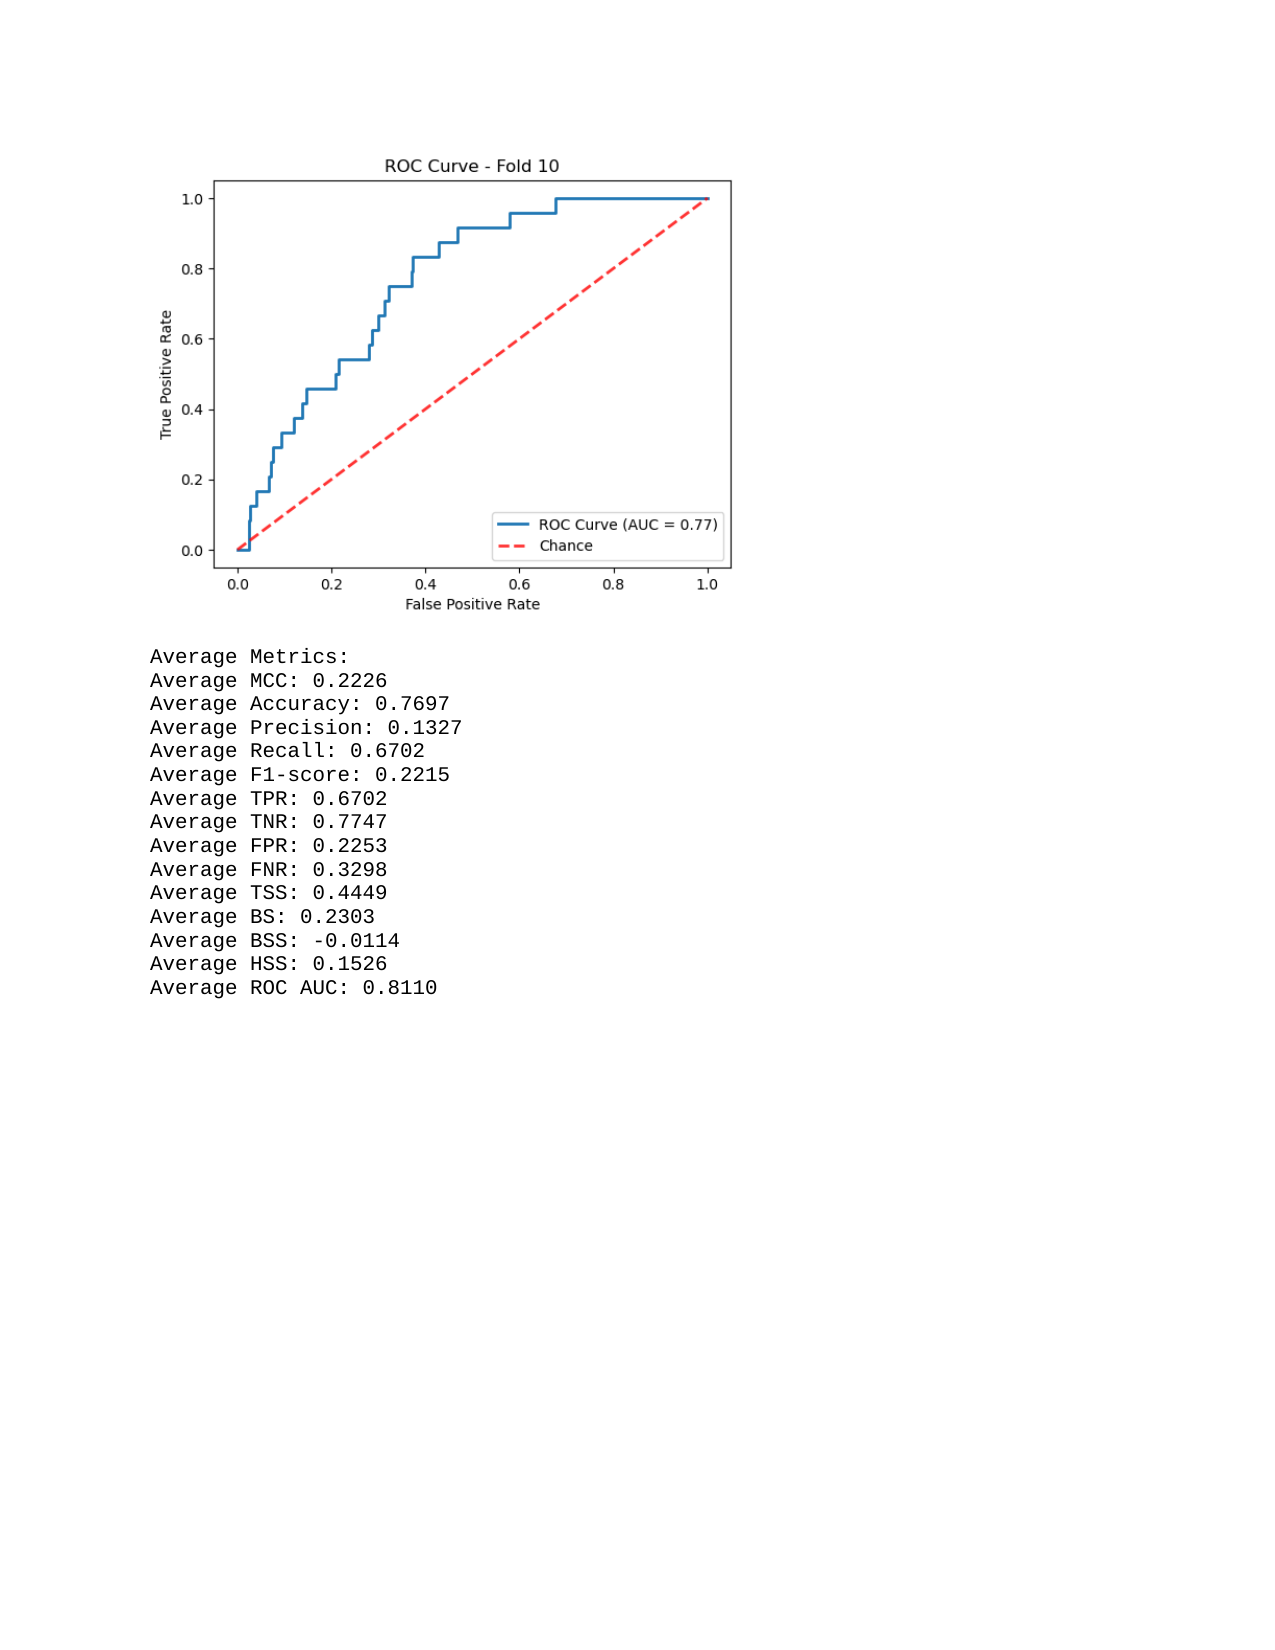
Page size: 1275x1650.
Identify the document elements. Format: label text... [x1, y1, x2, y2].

text Average HSS: 0.1526 [150, 953, 1125, 977]
text Average Accuracy: 0.7697 [150, 693, 1125, 717]
text Average Recall: 0.6702 [150, 741, 1125, 764]
text Average FNR: 0.3298 [150, 859, 1125, 882]
text Average F1-score: 0.2215 [150, 764, 1125, 788]
picture [150, 150, 740, 623]
text Average TNR: 0.7747 [150, 811, 1125, 835]
text Average TSS: 0.4449 [150, 882, 1125, 906]
text Average Precision: 0.1327 [150, 717, 1125, 741]
text Average TPR: 0.6702 [150, 788, 1125, 811]
text Average MCC: 0.2226 [150, 669, 1125, 693]
text Average FPR: 0.2253 [150, 835, 1125, 859]
text Average BS: 0.2303 [150, 906, 1125, 930]
text Average BSS: -0.0114 [150, 930, 1125, 953]
text Average Metrics: [150, 646, 1125, 669]
text Average ROC AUC: 0.8110 [150, 977, 1125, 1001]
